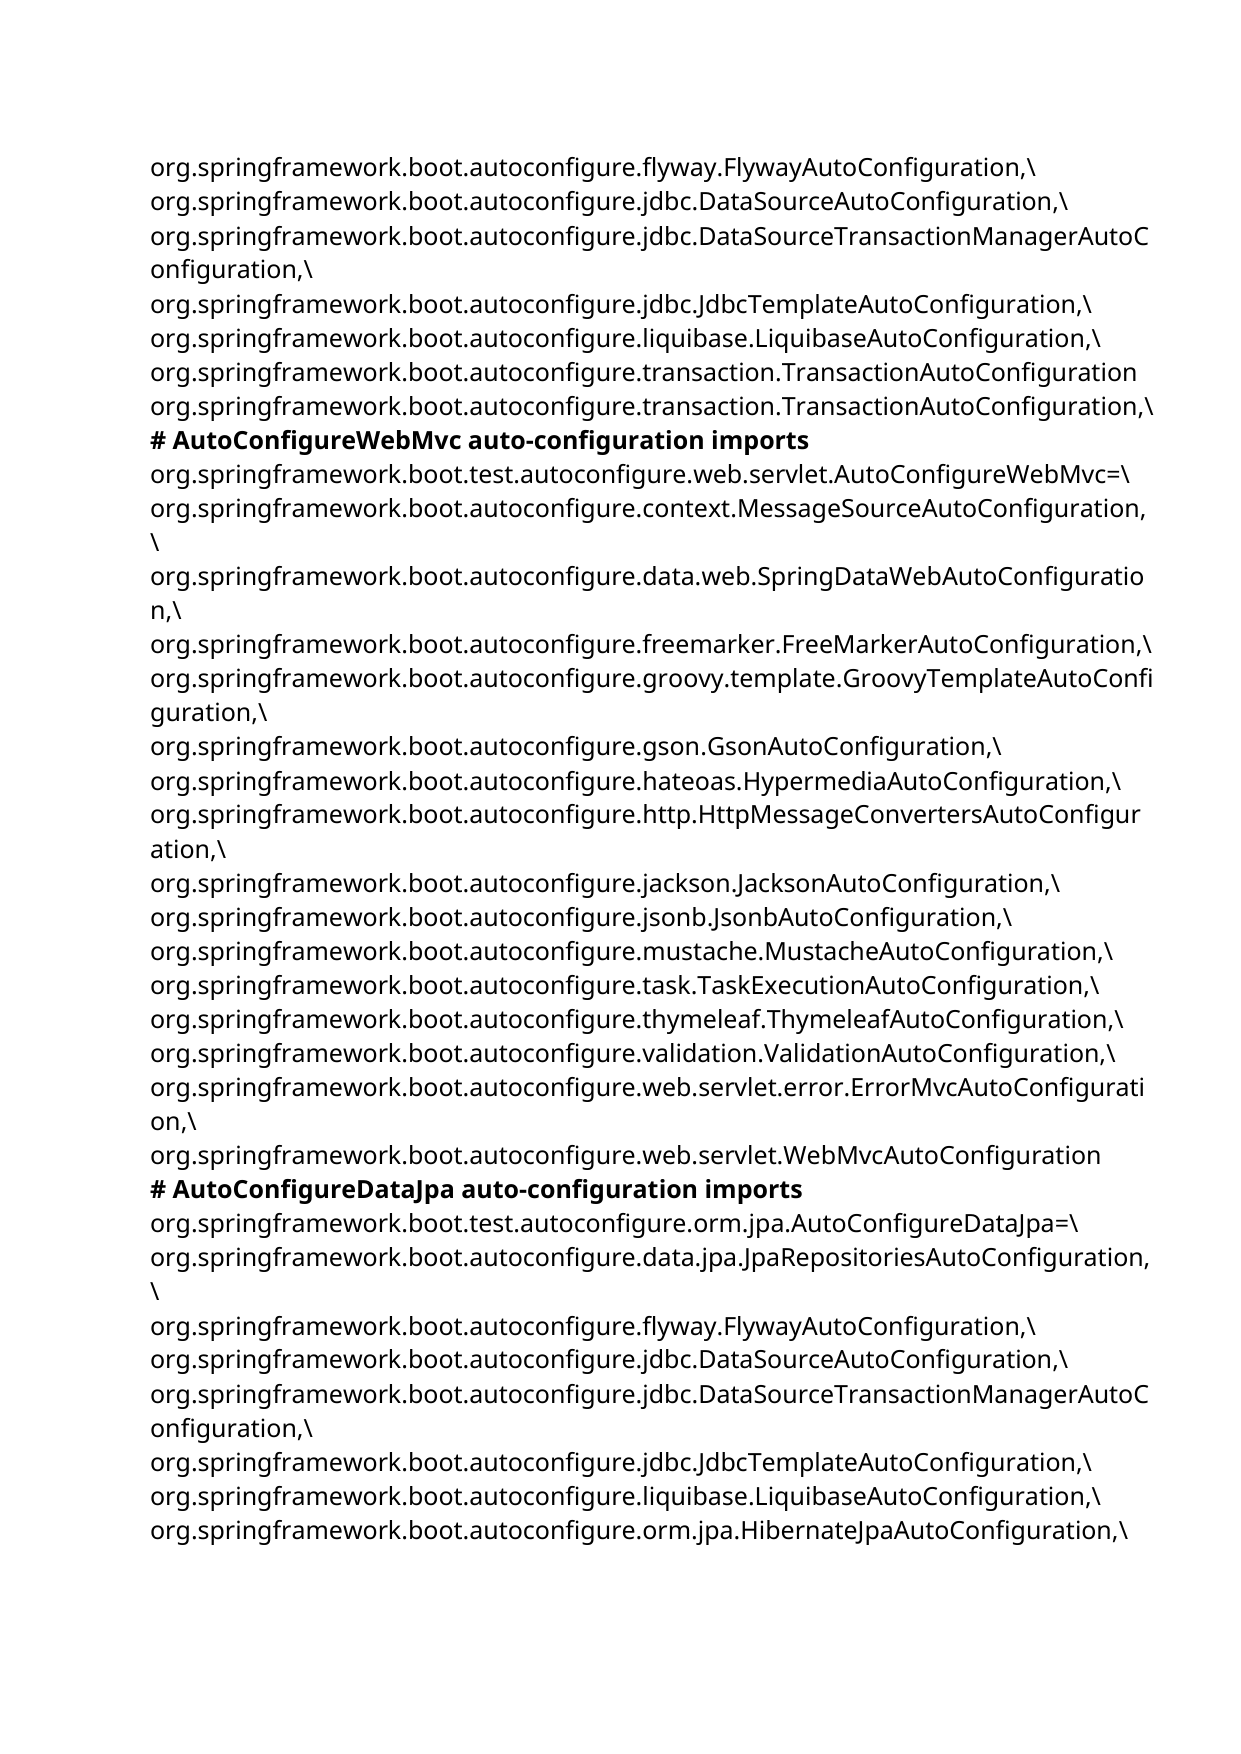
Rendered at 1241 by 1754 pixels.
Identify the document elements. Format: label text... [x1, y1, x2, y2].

text org.springframework.boot.autoconfigure.jdbc.JdbcTemplateAutoConfiguration,\ [150, 286, 1155, 320]
text org.springframework.boot.autoconfigure.transaction.TransactionAutoConfiguration,\ [150, 388, 1155, 422]
text # AutoConfigureWebMvc auto-configuration imports [150, 422, 1155, 457]
text org.springframework.boot.autoconfigure.liquibase.LiquibaseAutoConfiguration,\ [150, 320, 1155, 354]
text org.springframework.boot.test.autoconfigure.web.servlet.AutoConfigureWebMvc=\ [150, 457, 1155, 491]
text org.springframework.boot.autoconfigure.jsonb.JsonbAutoConfiguration,\ [150, 899, 1155, 933]
text org.springframework.boot.autoconfigure.jdbc.DataSourceAutoConfiguration,\ [150, 184, 1155, 218]
text org.springframework.boot.autoconfigure.jackson.JacksonAutoConfiguration,\ [150, 865, 1155, 899]
text org.springframework.boot.autoconfigure.jdbc.DataSourceAutoConfiguration,\ [150, 1342, 1155, 1376]
text # AutoConfigureDataJpa auto-configuration imports [150, 1172, 1155, 1206]
text org.springframework.boot.autoconfigure.groovy.template.GroovyTemplateAutoConfiguration,\ [150, 661, 1155, 729]
text org.springframework.boot.autoconfigure.mustache.MustacheAutoConfiguration,\ [150, 933, 1155, 967]
text org.springframework.boot.autoconfigure.data.jpa.JpaRepositoriesAutoConfiguration,\ [150, 1240, 1155, 1308]
text org.springframework.boot.autoconfigure.hateoas.HypermediaAutoConfiguration,\ [150, 763, 1155, 797]
text org.springframework.boot.autoconfigure.web.servlet.WebMvcAutoConfiguration [150, 1138, 1155, 1172]
text org.springframework.boot.autoconfigure.flyway.FlywayAutoConfiguration,\ [150, 1308, 1155, 1342]
text org.springframework.boot.autoconfigure.validation.ValidationAutoConfiguration,\ [150, 1036, 1155, 1070]
text org.springframework.boot.autoconfigure.jdbc.JdbcTemplateAutoConfiguration,\ [150, 1444, 1155, 1478]
text org.springframework.boot.autoconfigure.jdbc.DataSourceTransactionManagerAutoConfiguration,\ [150, 218, 1155, 286]
text org.springframework.boot.autoconfigure.context.MessageSourceAutoConfiguration,\ [150, 491, 1155, 559]
text org.springframework.boot.autoconfigure.freemarker.FreeMarkerAutoConfiguration,\ [150, 627, 1155, 661]
text org.springframework.boot.autoconfigure.jdbc.DataSourceTransactionManagerAutoConfiguration,\ [150, 1376, 1155, 1444]
text org.springframework.boot.autoconfigure.liquibase.LiquibaseAutoConfiguration,\ [150, 1478, 1155, 1512]
text org.springframework.boot.autoconfigure.gson.GsonAutoConfiguration,\ [150, 729, 1155, 763]
text org.springframework.boot.autoconfigure.thymeleaf.ThymeleafAutoConfiguration,\ [150, 1002, 1155, 1036]
text org.springframework.boot.test.autoconfigure.orm.jpa.AutoConfigureDataJpa=\ [150, 1206, 1155, 1240]
text org.springframework.boot.autoconfigure.flyway.FlywayAutoConfiguration,\ [150, 150, 1155, 184]
text org.springframework.boot.autoconfigure.data.web.SpringDataWebAutoConfiguration,\ [150, 559, 1155, 627]
text org.springframework.boot.autoconfigure.web.servlet.error.ErrorMvcAutoConfiguration,\ [150, 1070, 1155, 1138]
text org.springframework.boot.autoconfigure.orm.jpa.HibernateJpaAutoConfiguration,\ [150, 1512, 1155, 1547]
text org.springframework.boot.autoconfigure.task.TaskExecutionAutoConfiguration,\ [150, 967, 1155, 1002]
text org.springframework.boot.autoconfigure.transaction.TransactionAutoConfiguration [150, 354, 1155, 388]
text org.springframework.boot.autoconfigure.http.HttpMessageConvertersAutoConfiguration,\ [150, 797, 1155, 865]
